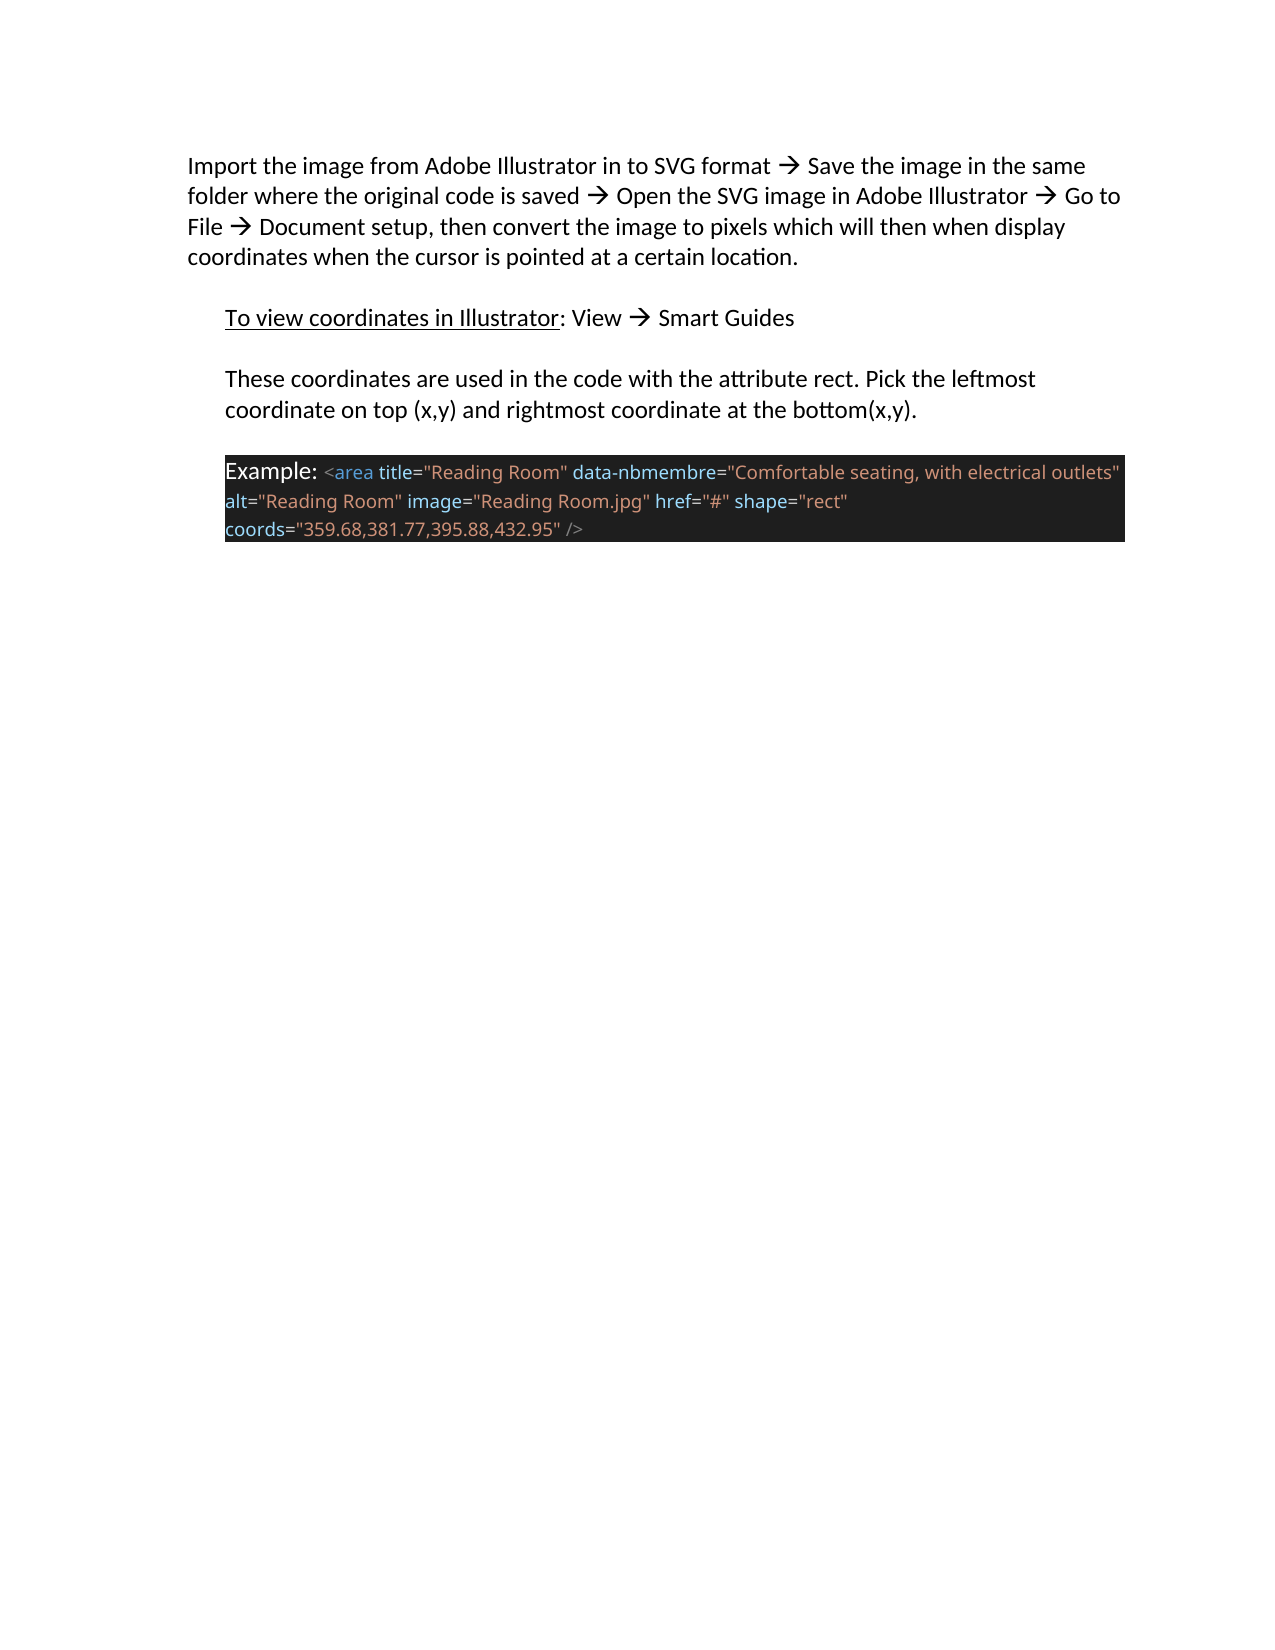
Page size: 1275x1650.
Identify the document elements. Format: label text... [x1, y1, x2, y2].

text Example: <area title="Reading Room" data-nbmembre="Comfortable seating, with electrical outlets" alt="Reading Room" image="Reading Room.jpg" href="#" shape="rect" coords="359.68,381.77,395.88,432.95" /> [225, 455, 1125, 542]
text To view coordinates in Illustrator: View Smart Guides [225, 303, 1125, 333]
text These coordinates are used in the code with the attribute rect. Pick the leftmost coordinate on top (x,y) and rightmost coordinate at the bottom(x,y). [225, 364, 1125, 425]
text Import the image from Adobe Illustrator in to SVG format Save the image in the same folder where the original code is saved Open the SVG image in Adobe Illustrator Go to File Document setup, then convert the image to pixels which will then when display coordinates when the cursor is pointed at a certain location. [187, 150, 1125, 272]
